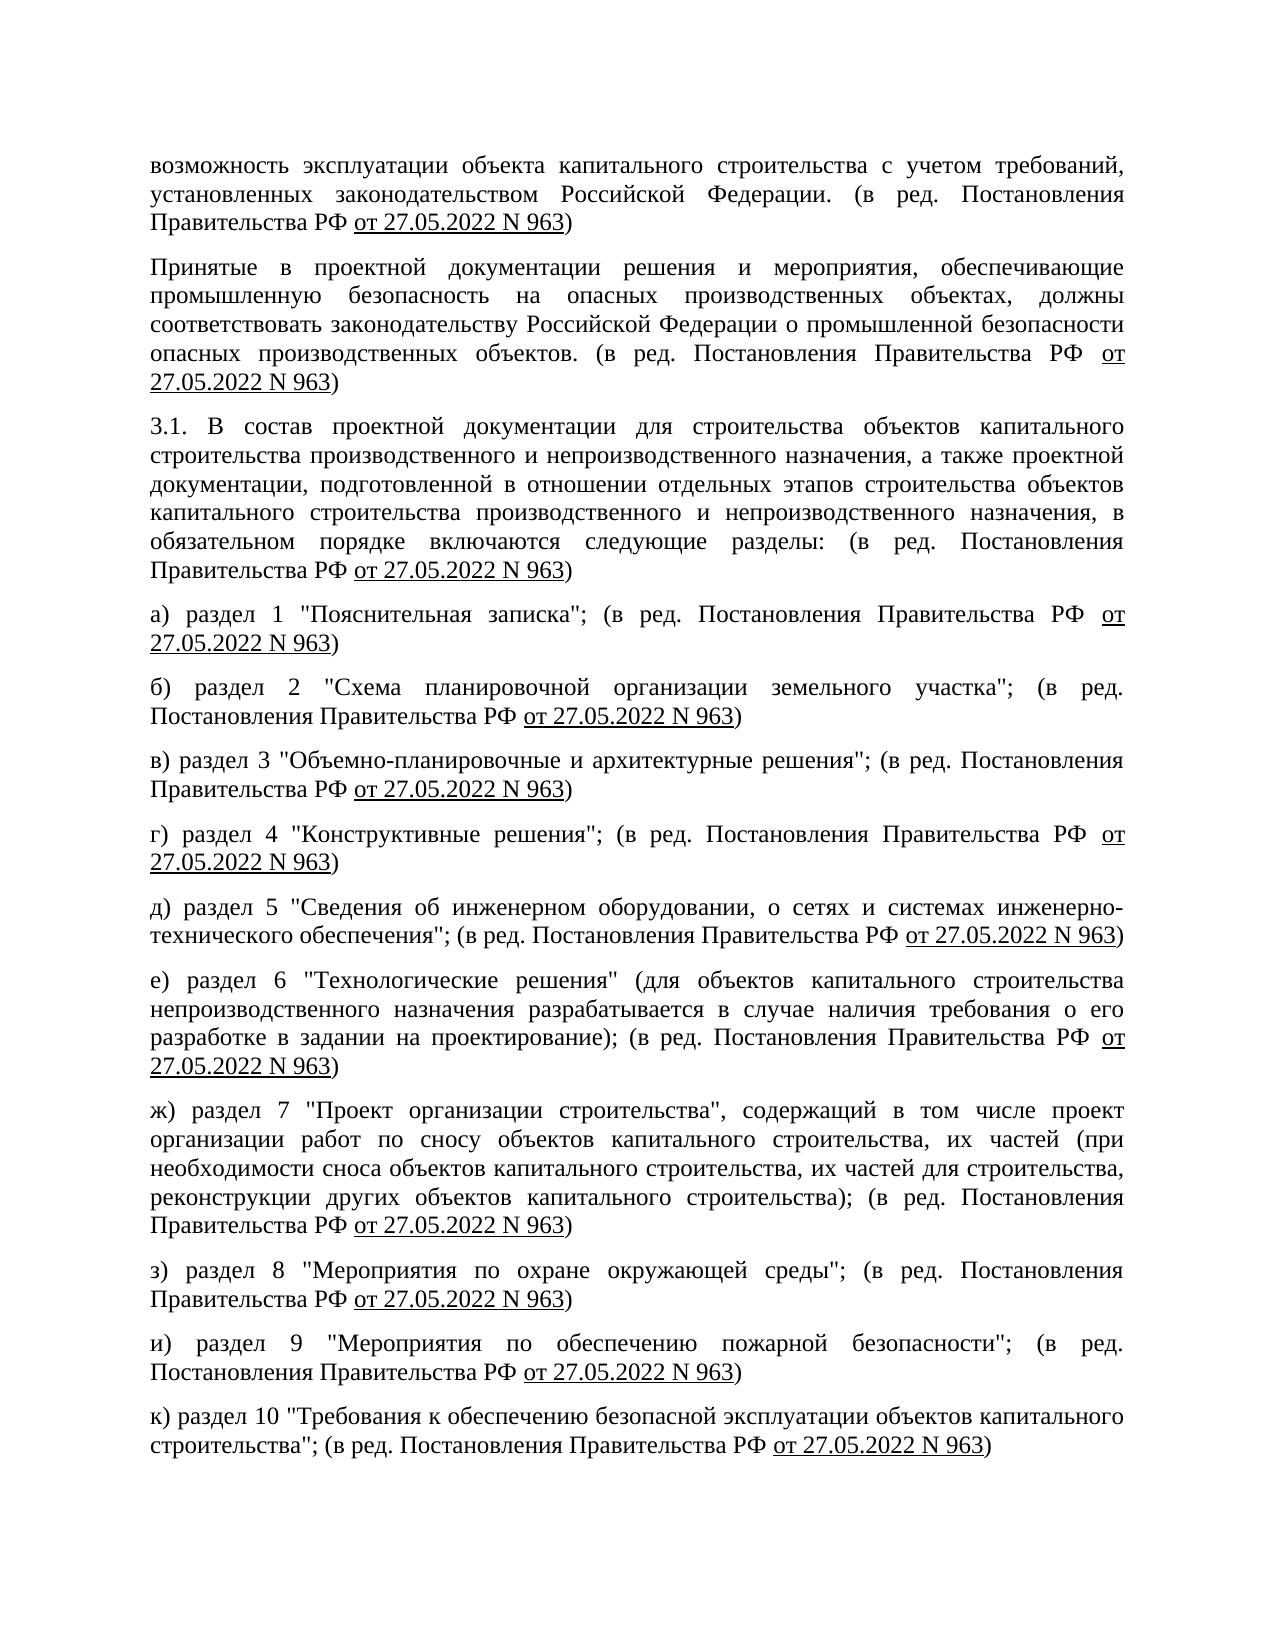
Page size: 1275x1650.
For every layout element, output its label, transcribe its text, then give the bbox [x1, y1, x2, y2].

text д) раздел 5 "Сведения об инженерном оборудовании, о сетях и системах инженерно-технического обеспечения"; (в ред. Постановления Правительства РФ от 27.05.2022 N 963) [150, 892, 1125, 949]
text к) раздел 10 "Требования к обеспечению безопасной эксплуатации объектов капитального строительства"; (в ред. Постановления Правительства РФ от 27.05.2022 N 963) [150, 1401, 1125, 1459]
text и) раздел 9 "Мероприятия по обеспечению пожарной безопасности"; (в ред. Постановления Правительства РФ от 27.05.2022 N 963) [150, 1328, 1125, 1386]
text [150, 150, 1125, 236]
text в) раздел 3 "Объемно-планировочные и архитектурные решения"; (в ред. Постановления Правительства РФ от 27.05.2022 N 963) [150, 746, 1125, 803]
text г) раздел 4 "Конструктивные решения"; (в ред. Постановления Правительства РФ от 27.05.2022 N 963) [150, 819, 1125, 876]
text а) раздел 1 "Пояснительная записка"; (в ред. Постановления Правительства РФ от 27.05.2022 N 963) [150, 599, 1125, 657]
text ж) раздел 7 "Проект организации строительства", содержащий в том числе проект организации работ по сносу объектов капитального строительства, их частей (при необходимости сноса объектов капитального строительства, их частей для строительства, реконструкции других объектов капитального строительства); (в ред. Постановления Правительства РФ от 27.05.2022 N 963) [150, 1096, 1125, 1239]
text е) раздел 6 "Технологические решения" (для объектов капитального строительства непроизводственного назначения разрабатывается в случае наличия требования о его разработке в задании на проектирование); (в ред. Постановления Правительства РФ от 27.05.2022 N 963) [150, 965, 1125, 1080]
text Принятые в проектной документации решения и мероприятия, обеспечивающие промышленную безопасность на опасных производственных объектах, должны соответствовать законодательству Российской Федерации о промышленной безопасности опасных производственных объектов. (в ред. Постановления Правительства РФ от 27.05.2022 N 963) [150, 252, 1125, 396]
text б) раздел 2 "Схема планировочной организации земельного участка"; (в ред. Постановления Правительства РФ от 27.05.2022 N 963) [150, 672, 1125, 730]
text з) раздел 8 "Мероприятия по охране окружающей среды"; (в ред. Постановления Правительства РФ от 27.05.2022 N 963) [150, 1255, 1125, 1312]
text 3.1. В состав проектной документации для строительства объектов капитального строительства производственного и непроизводственного назначения, а также проектной документации, подготовленной в отношении отдельных этапов строительства объектов капитального строительства производственного и непроизводственного назначения, в обязательном порядке включаются следующие разделы: (в ред. Постановления Правительства РФ от 27.05.2022 N 963) [150, 411, 1125, 584]
